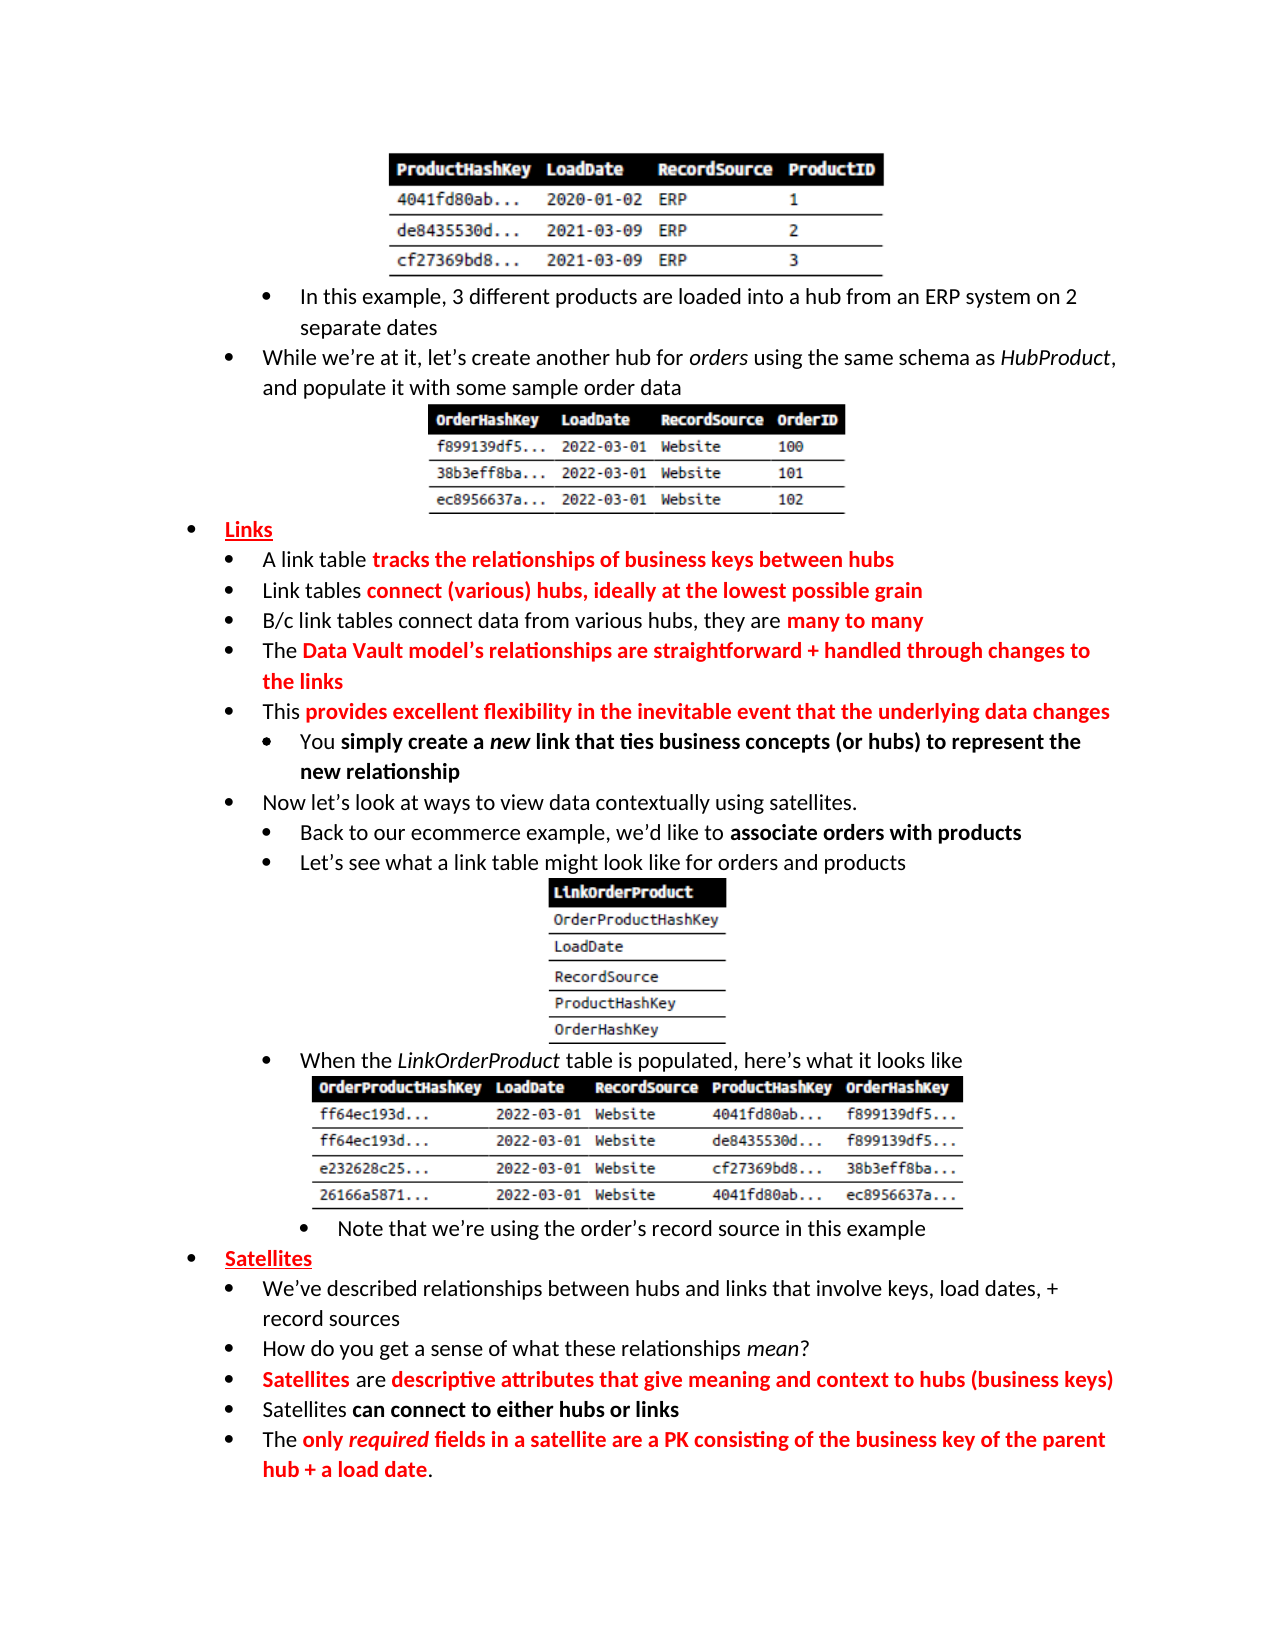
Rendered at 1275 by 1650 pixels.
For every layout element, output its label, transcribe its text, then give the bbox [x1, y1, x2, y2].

list While we’re at it, let’s create another hub for orders using the same schema as HubProduct, and populate it with some sample order data [225, 343, 1125, 401]
picture [428, 403, 848, 514]
list Back to our ecommerce example, we’d like to associate orders with products [262, 818, 1125, 846]
list The Data Vault model’s relationships are straightforward + handled through changes to the links [225, 637, 1125, 695]
list How do you get a sense of what these relationships mean? [225, 1334, 1125, 1362]
list We’ve described relationships between hubs and links that involve keys, load dates, + record sources [225, 1274, 1125, 1332]
picture [311, 1076, 964, 1212]
list Now let’s look at ways to view data contextually using satellites. [225, 788, 1125, 816]
picture [548, 965, 727, 1044]
list Let’s see what a link table might look like for orders and products [262, 848, 1125, 876]
list Note that we’re using the order’s record source in this example [300, 1214, 1125, 1242]
list You simply create a new link that ties business concepts (or hubs) to represent the new relationship [262, 727, 1125, 785]
list Link tables connect (various) hubs, ideally at the lowest possible grain [225, 576, 1125, 604]
list Satellites [187, 1244, 1125, 1272]
list A link table tracks the relationships of business keys between hubs [225, 546, 1125, 574]
picture [548, 878, 727, 964]
list In this example, 3 different products are loaded into a hub from an ERP system on 2 separate dates [262, 282, 1125, 341]
list This provides excellent flexibility in the inevitable event that the underlying data changes [225, 697, 1125, 725]
list Satellites can connect to either hubs or links [225, 1395, 1125, 1423]
list The only required fields in a satellite are a PK consisting of the business key of the parent hub + a load date. [225, 1425, 1125, 1484]
picture [388, 150, 887, 281]
list Links [187, 515, 1125, 543]
list Satellites are descriptive attributes that give meaning and context to hubs (business keys) [225, 1365, 1125, 1393]
list When the LinkOrderProduct table is populated, here’s what it looks like [262, 1046, 1125, 1074]
list B/c link tables connect data from various hubs, they are many to many [225, 606, 1125, 634]
